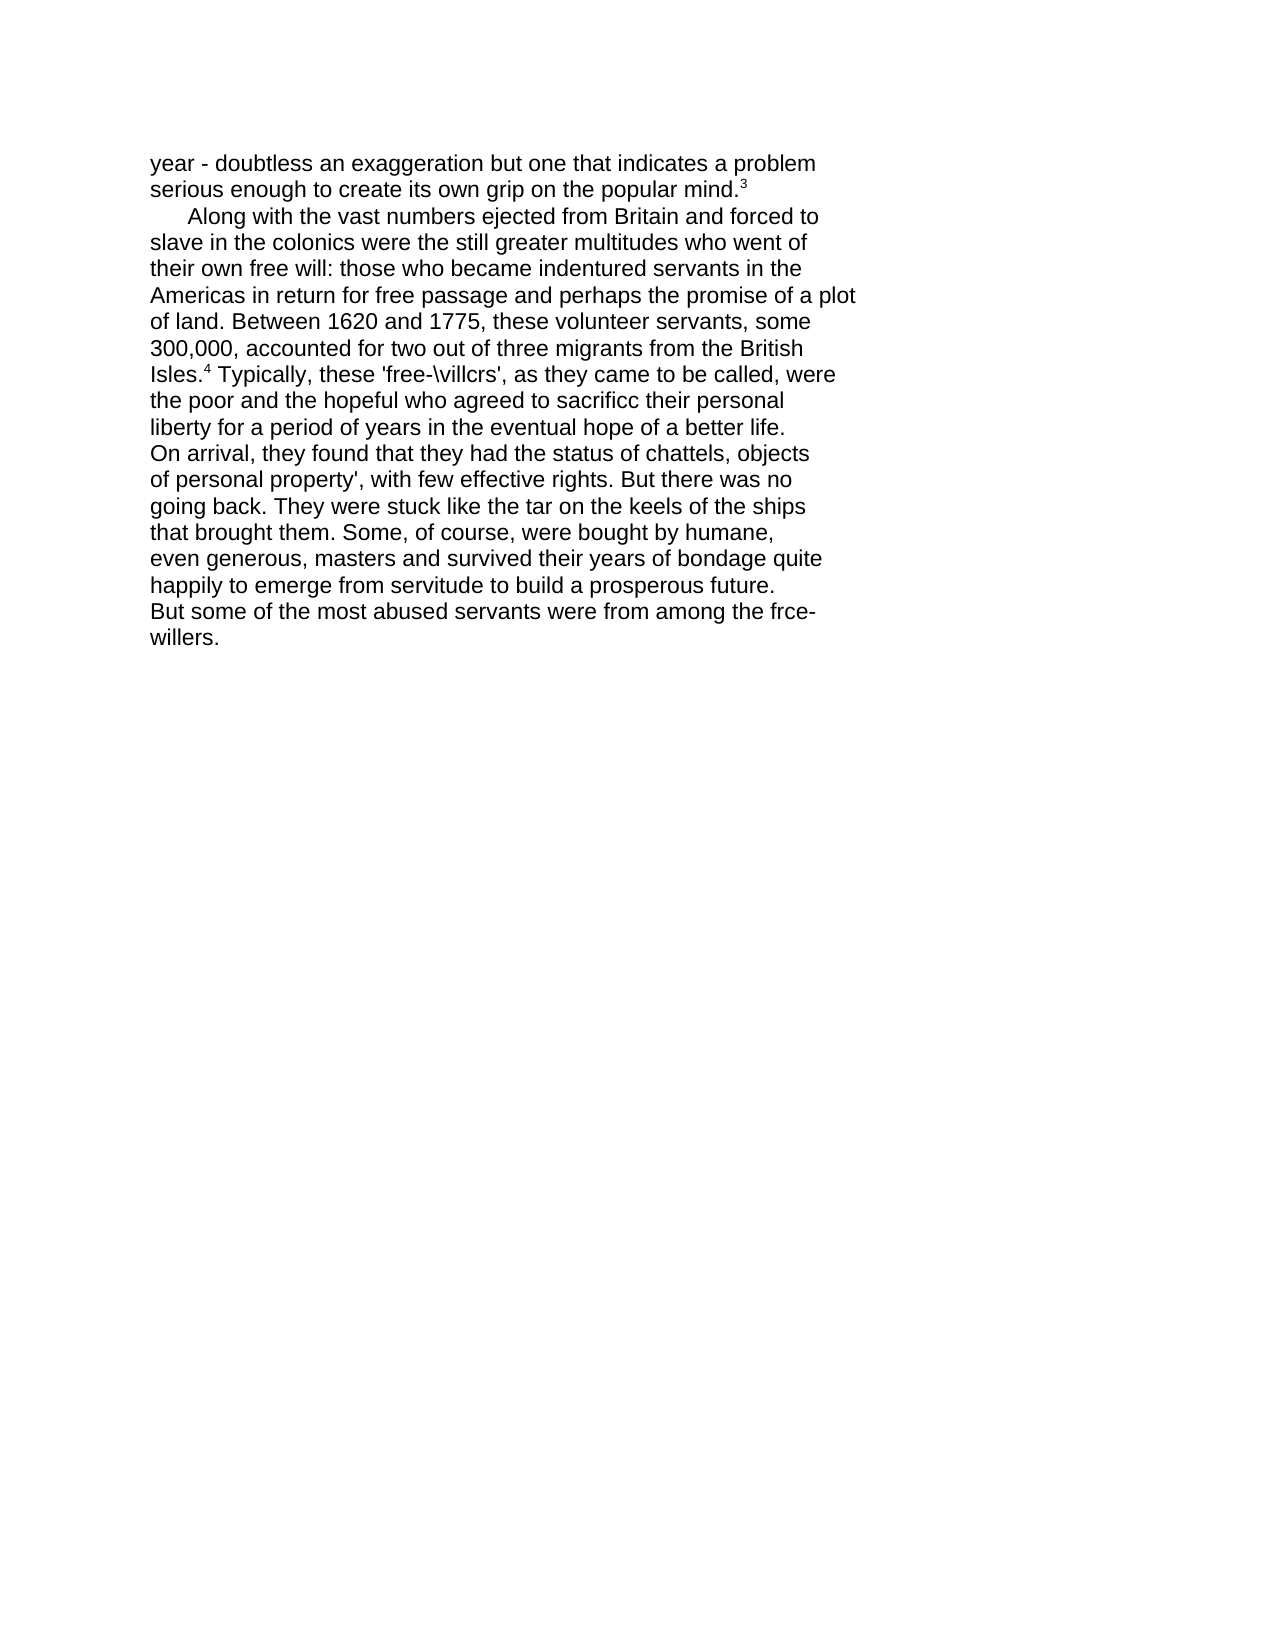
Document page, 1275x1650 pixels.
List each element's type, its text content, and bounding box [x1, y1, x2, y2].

text that brought them. Some, of course, were bought by humane, even generous, masters and survived their years of bondage quite happily to emerge from servitude to build a prosperous future. But some of the most abused servants were from among the frce- willers. [150, 519, 1125, 651]
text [150, 150, 1125, 203]
text Along with the vast numbers ejected from Britain and forced to slave in the colonics were the still greater multitudes who went of their own free will: those who became indentured servants in the Americas in return for free passage and perhaps the promise of a plot of land. Between 1620 and 1775, these volunteer servants, some 300,000, accounted for two out of three migrants from the British Isles.4 Typically, these 'free-\villcrs', as they came to be called, were the poor and the hopeful who agreed to sacrificc their personal liberty for a period of years in the eventual hope of a better life. On arrival, they found that they had the status of chattels, objects of personal property', with few effective rights. But there was no going back. They were stuck like the tar on the keels of the ships [150, 203, 1125, 519]
